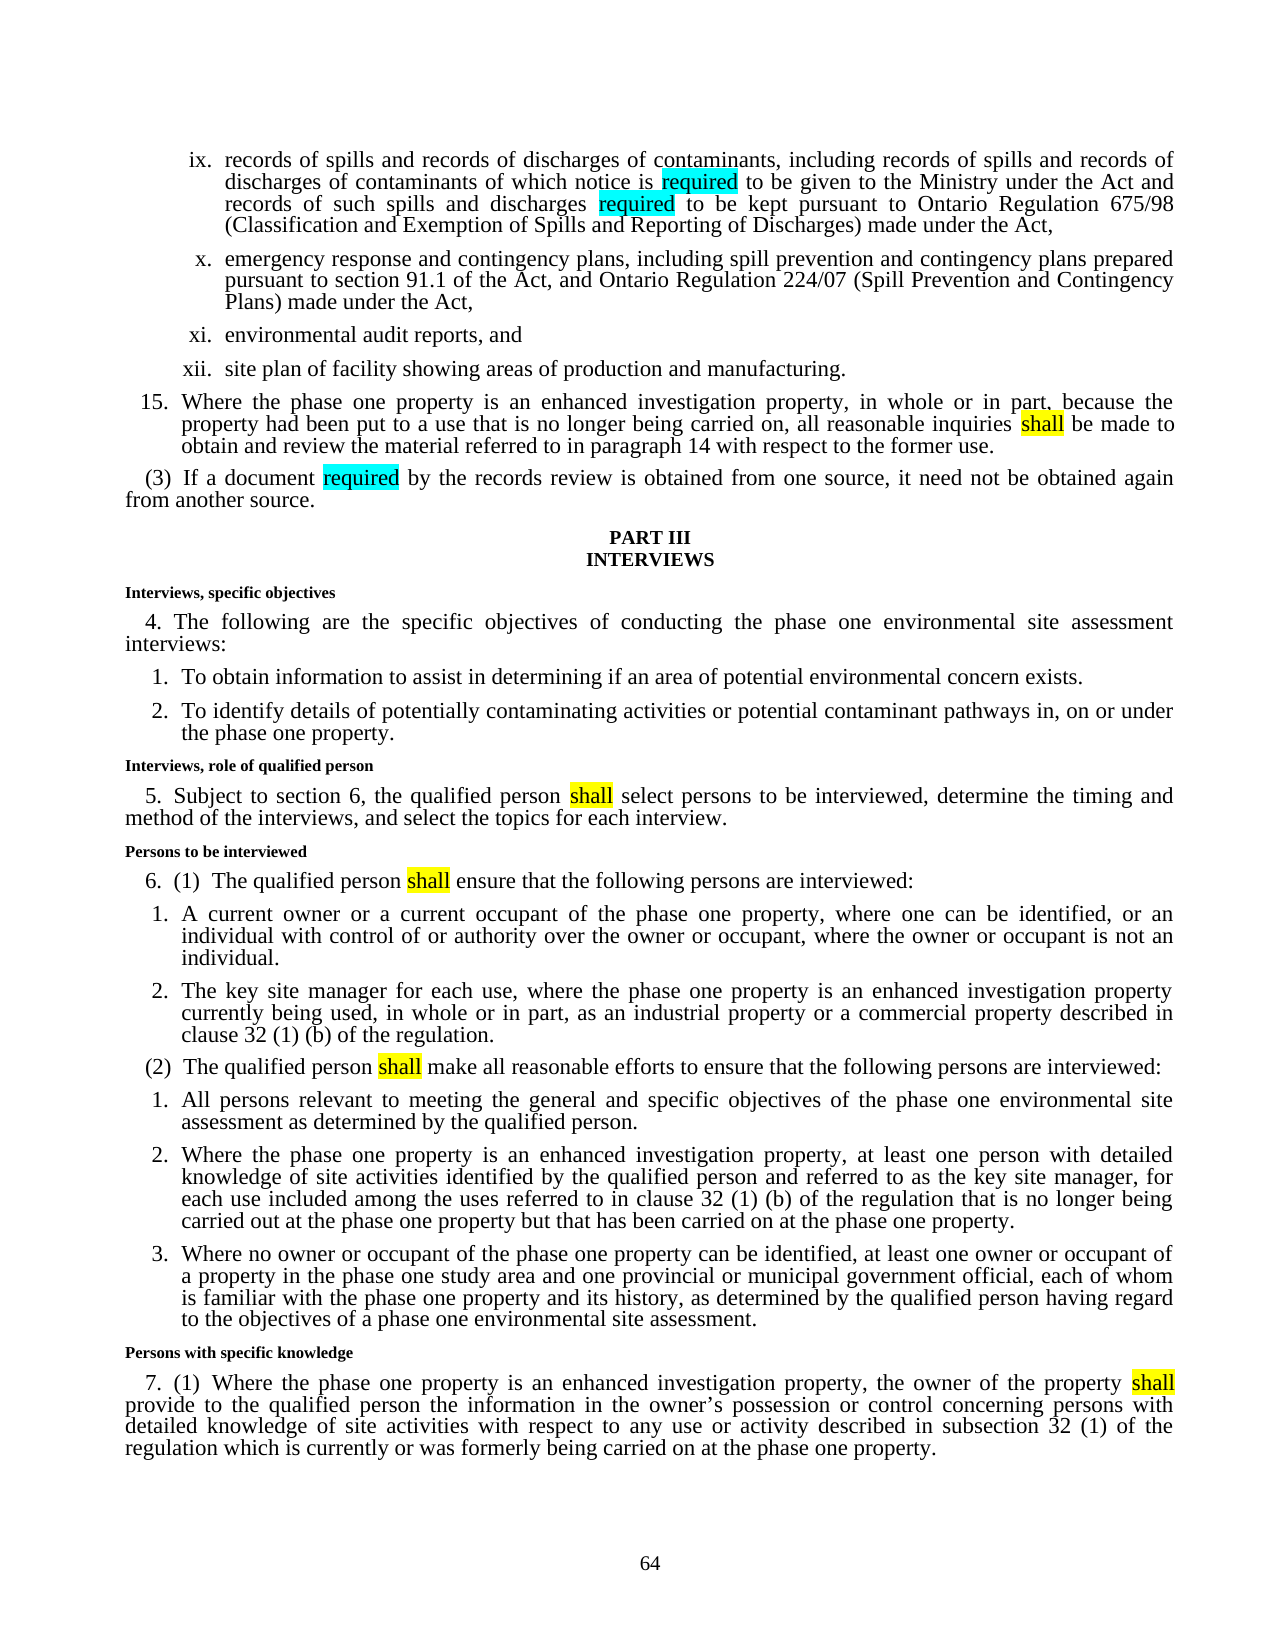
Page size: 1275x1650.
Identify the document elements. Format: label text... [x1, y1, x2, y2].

text xii. site plan of facility showing areas of production and manufacturing. [125, 359, 1175, 381]
text x. emergency response and contingency plans, including spill prevention and contingency plans prepared pursuant to section 91.1 of the Act, and Ontario Regulation 224/07 (Spill Prevention and Contingency Plans) made under the Act, [125, 249, 1175, 314]
text 2. To identify details of potentially contaminating activities or potential contaminant pathways in, on or under the phase one property. [125, 701, 1175, 744]
text 2. Where the phase one property is an enhanced investigation property, at least one person with detailed knowledge of site activities identified by the qualified person and referred to as the key site manager, for each use included among the uses referred to in clause 32 (1) (b) of the regulation that is no longer being carried out at the phase one property but that has been carried on at the phase one property. [125, 1146, 1175, 1233]
text (2) The qualified person shall make all reasonable efforts to ensure that the following persons are interviewed: [422, 1057, 1175, 1079]
text Persons to be interviewed [125, 842, 1175, 861]
text 1. To obtain information to assist in determining if an area of potential environmental concern exists. [125, 667, 1175, 689]
text 7. (1) Where the phase one property is an enhanced investigation property, the owner of the property shall provide to the qualified person the information in the owner’s possession or control concerning persons with detailed knowledge of site activities with respect to any use or activity described in subsection 32 (1) of the regulation which is currently or was formerly being carried on at the phase one property. [125, 1373, 1175, 1460]
text Persons with specific knowledge [125, 1344, 1175, 1362]
text 1. All persons relevant to meeting the general and specific objectives of the phase one environmental site assessment as determined by the qualified person. [125, 1090, 1175, 1134]
text 1. A current owner or a current occupant of the phase one property, where one can be identified, or an individual with control of or authority over the owner or occupant, where the owner or occupant is not an individual. [125, 904, 1175, 970]
subtitle Part IIi Interviews [125, 527, 1175, 571]
text 5. Subject to section 6, the qualified person shall select persons to be interviewed, determine the timing and method of the interviews, and select the topics for each interview. [125, 786, 1175, 829]
text 2. The key site manager for each use, where the phase one property is an enhanced investigation property currently being used, in whole or in part, as an industrial property or a commercial property described in clause 32 (1) (b) of the regulation. [125, 981, 1175, 1047]
text 15. Where the phase one property is an enhanced investigation property, in whole or in part, because the property had been put to a use that is no longer being carried on, all reasonable inquiries shall be made to obtain and review the material referred to in paragraph 14 with respect to the former use. [125, 392, 1175, 457]
text 4. The following are the specific objectives of conducting the phase one environmental site assessment interviews: [125, 612, 1175, 656]
text ix. records of spills and records of discharges of contaminants, including records of spills and records of discharges of contaminants of which notice is required to be given to the Ministry under the Act and records of such spills and discharges required to be kept pursuant to Ontario Regulation 675/98 (Classification and Exemption of Spills and Reporting of Discharges) made under the Act, [125, 150, 1175, 237]
text Interviews, role of qualified person [125, 757, 1175, 776]
text (3) If a document required by the records review is obtained from one source, it need not be obtained again from another source. [125, 468, 1175, 511]
text Interviews, specific objectives [125, 583, 1175, 602]
text xi. environmental audit reports, and [125, 326, 1175, 347]
text 6. (1) The qualified person shall ensure that the following persons are interviewed: [125, 871, 407, 893]
text 6. (1) The qualified person shall ensure that the following persons are interviewed: [450, 871, 1175, 893]
text 3. Where no owner or occupant of the phase one property can be identified, at least one owner or occupant of a property in the phase one study area and one provincial or municipal government official, each of whom is familiar with the phase one property and its history, as determined by the qualified person having regard to the objectives of a phase one environmental site assessment. [125, 1244, 1175, 1331]
